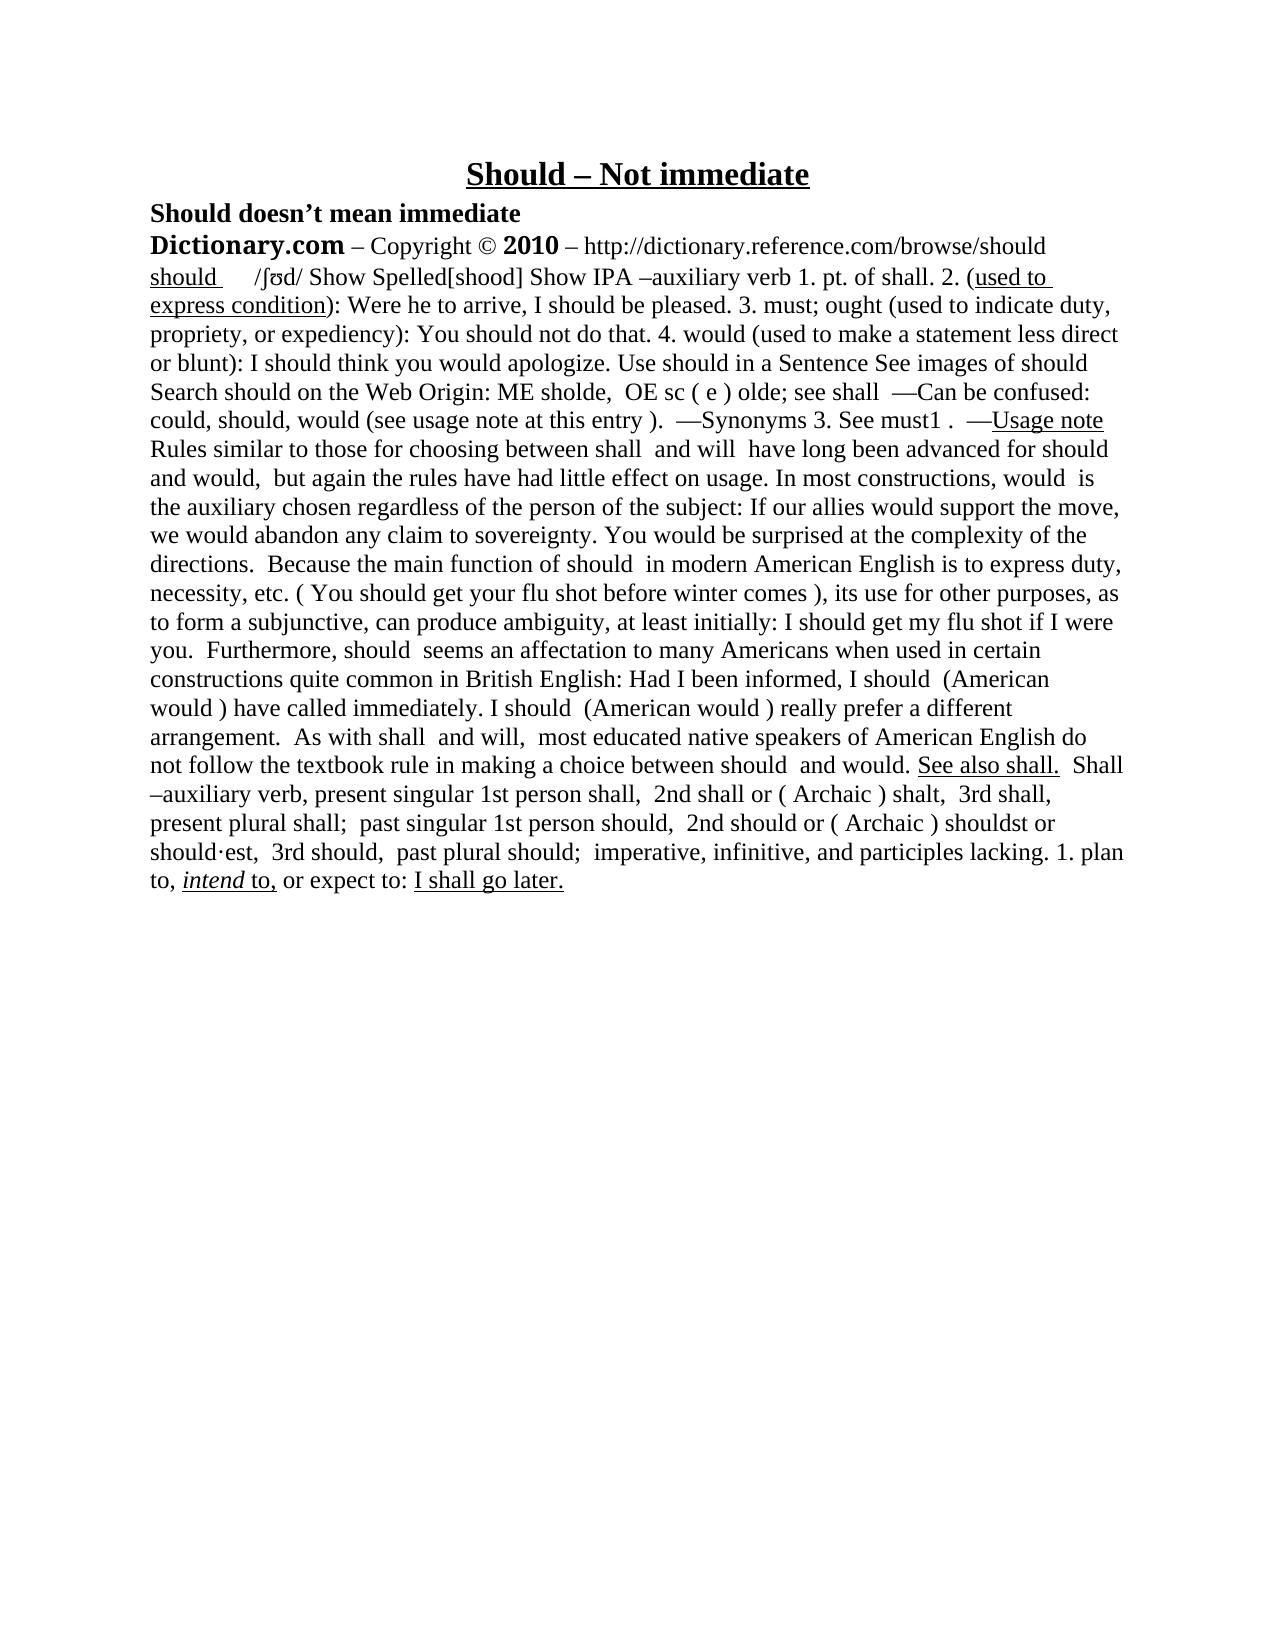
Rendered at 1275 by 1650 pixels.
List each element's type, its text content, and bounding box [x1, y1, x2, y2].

text Dictionary.com – Copyright © 2010 – http://dictionary.reference.com/browse/should [150, 228, 1125, 262]
subtitle Should doesn’t mean immediate [150, 197, 1125, 228]
subtitle Should – Not immediate [150, 154, 1125, 192]
text should /ʃʊd/ Show Spelled[shood] Show IPA –auxiliary verb 1. pt. of shall. 2. (used to express condition): Were he to arrive, I should be pleased. 3. must; ought (used to indicate duty, propriety, or expediency): You should not do that. 4. would (used to make a statement less direct or blunt): I should think you would apologize. Use should in a Sentence See images of should Search should on the Web Origin: ME sholde, OE sc ( e ) olde; see shall —Can be confused: could, should, would (see usage note at this entry ). —Synonyms 3. See must1 . —Usage note Rules similar to those for choosing between shall and will have long been advanced for should and would, but again the rules have had little effect on usage. In most constructions, would is the auxiliary chosen regardless of the person of the subject: If our allies would support the move, we would abandon any claim to sovereignty. You would be surprised at the complexity of the directions. Because the main function of should in modern American English is to express duty, necessity, etc. ( You should get your flu shot before winter comes ), its use for other purposes, as to form a subjunctive, can produce ambiguity, at least initially: I should get my flu shot if I were you. Furthermore, should seems an affectation to many Americans when used in certain constructions quite common in British English: Had I been informed, I should (American would ) have called immediately. I should (American would ) really prefer a different arrangement. As with shall and will, most educated native speakers of American English do not follow the textbook rule in making a choice between should and would. See also shall. Shall –auxiliary verb, present singular 1st person shall, 2nd shall or ( Archaic ) shalt, 3rd shall, present plural shall; past singular 1st person should, 2nd should or ( Archaic ) shouldst or should·est, 3rd should, past plural should; imperative, infinitive, and participles lacking. 1. plan to, intend to, or expect to: I shall go later. [150, 262, 1125, 894]
